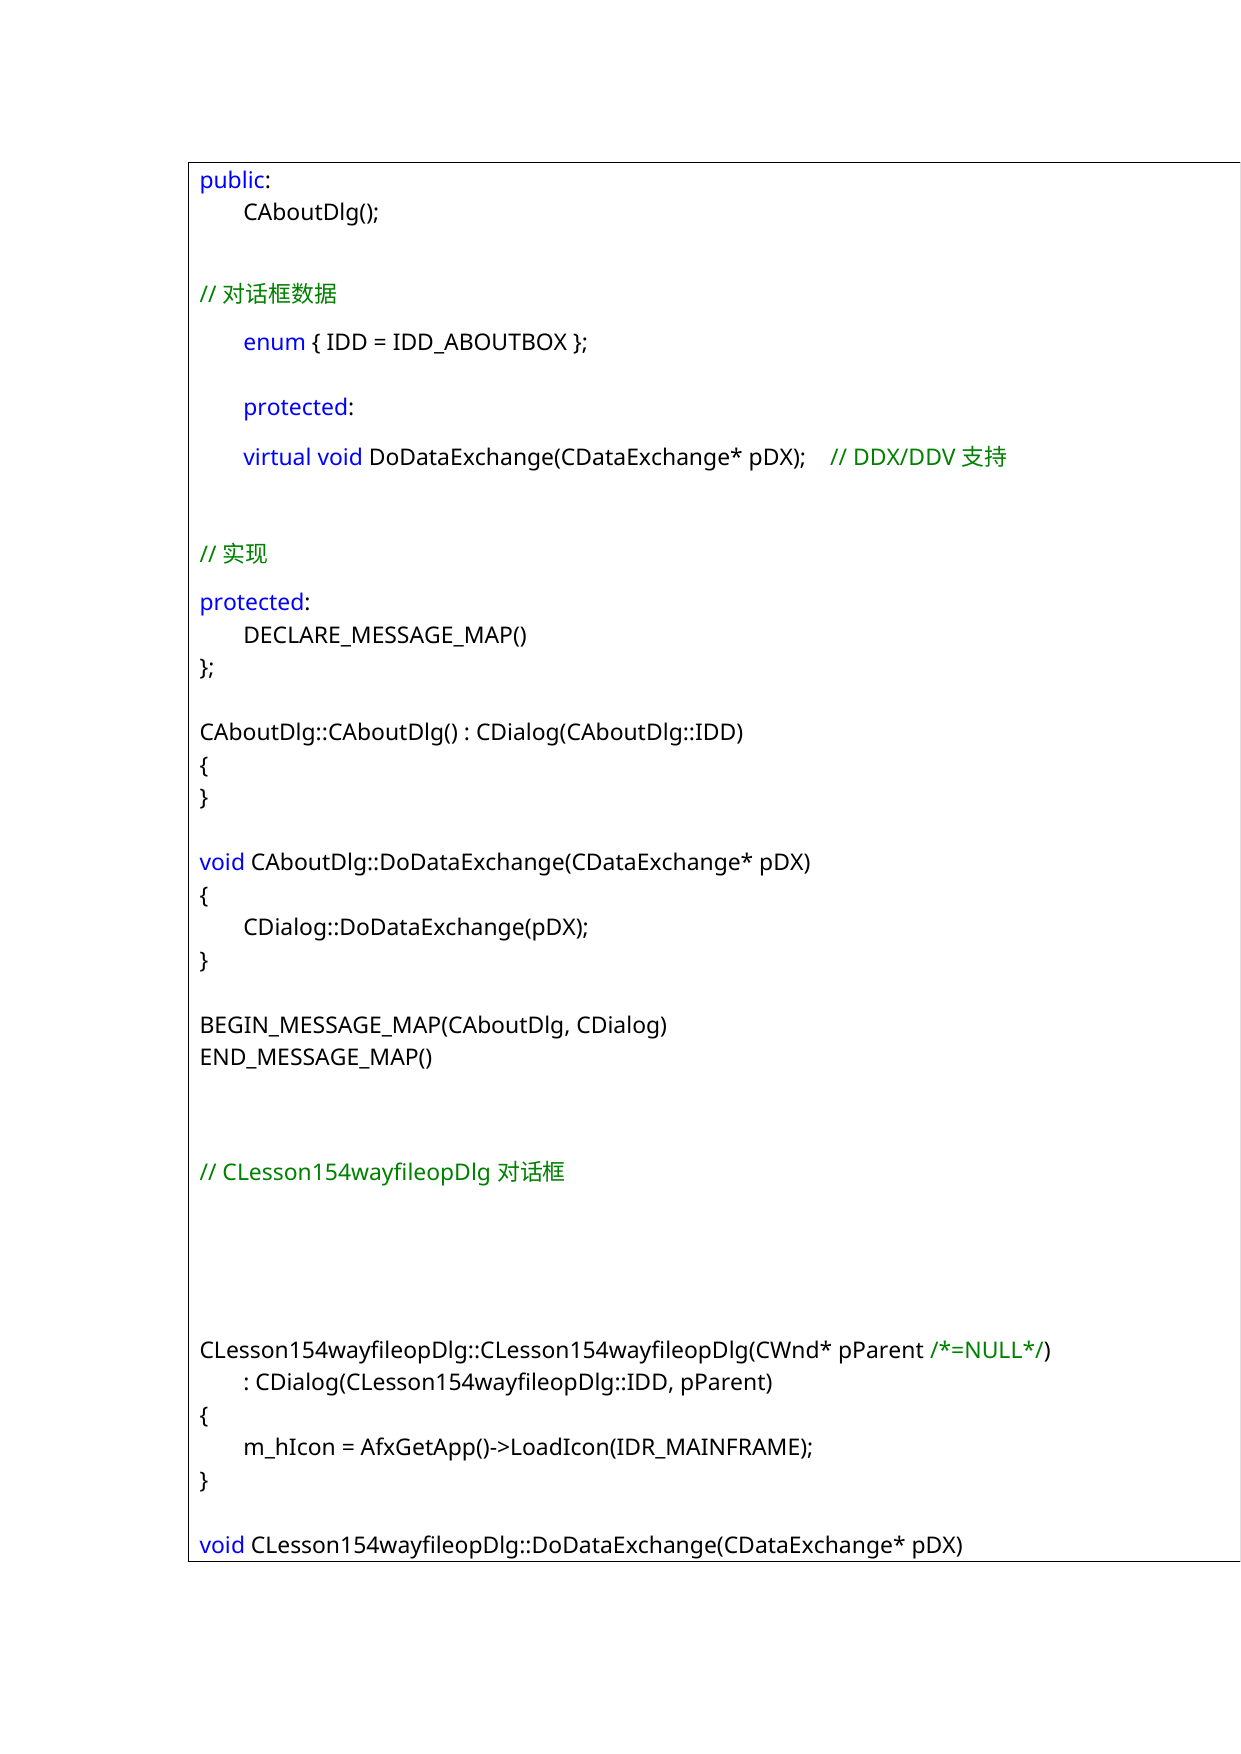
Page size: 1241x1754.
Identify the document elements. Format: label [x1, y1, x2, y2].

table_header [189, 163, 1240, 1561]
